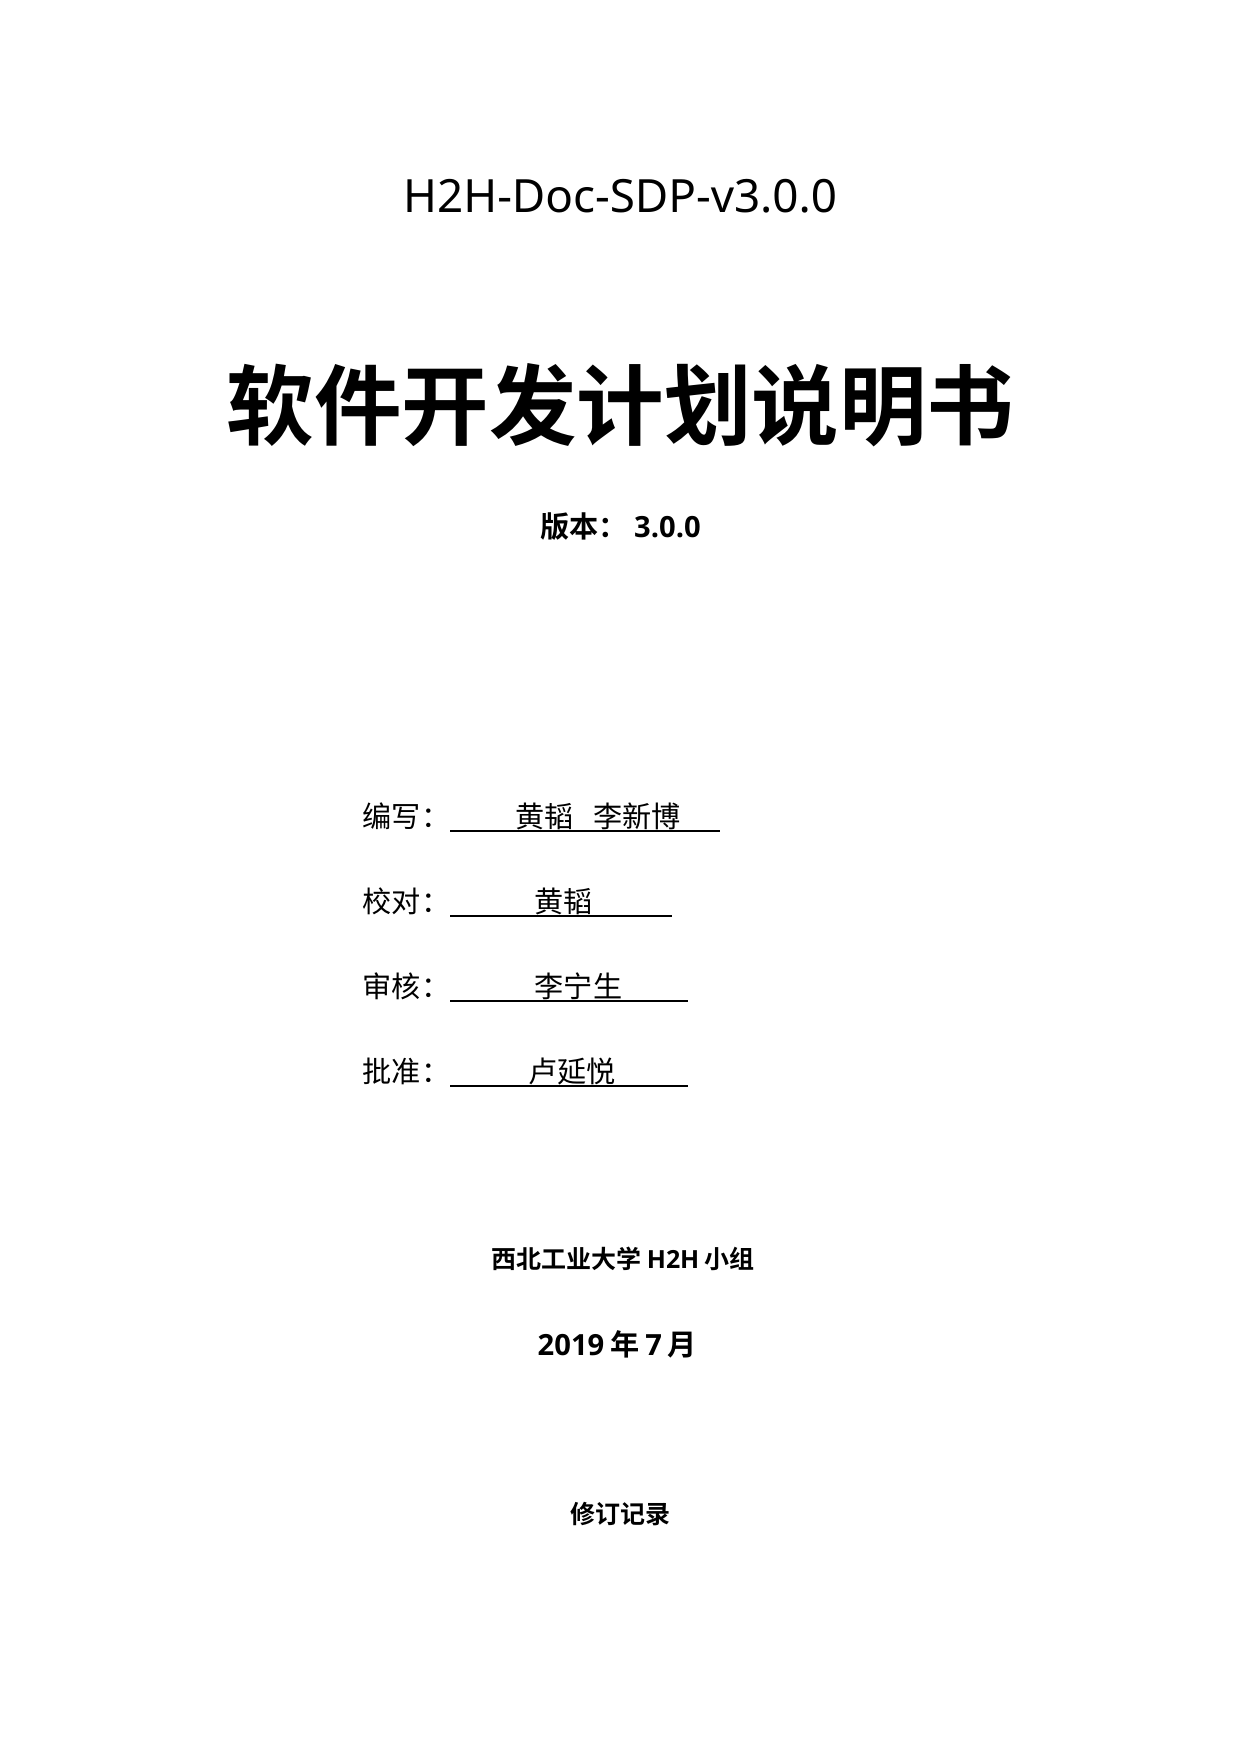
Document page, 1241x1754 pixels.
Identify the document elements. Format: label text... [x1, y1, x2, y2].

text 软件开发计划说明书 [187, 335, 1053, 465]
text 修订记录 [187, 1480, 1053, 1545]
text H2H-Doc-SDP-v3.0.0 [187, 162, 1053, 227]
text 校对： 黄韬 [319, 868, 1053, 933]
text 编写： 黄韬 李新博 [275, 783, 1053, 848]
text 2019年7月 [494, 1310, 1053, 1375]
text 批准： 卢延悦 [319, 1038, 1053, 1103]
text 审核： 李宁生 [319, 953, 1053, 1018]
text 版本： 3.0.0 [187, 492, 1053, 557]
text 西北工业大学H2H小组 [187, 1226, 1053, 1291]
